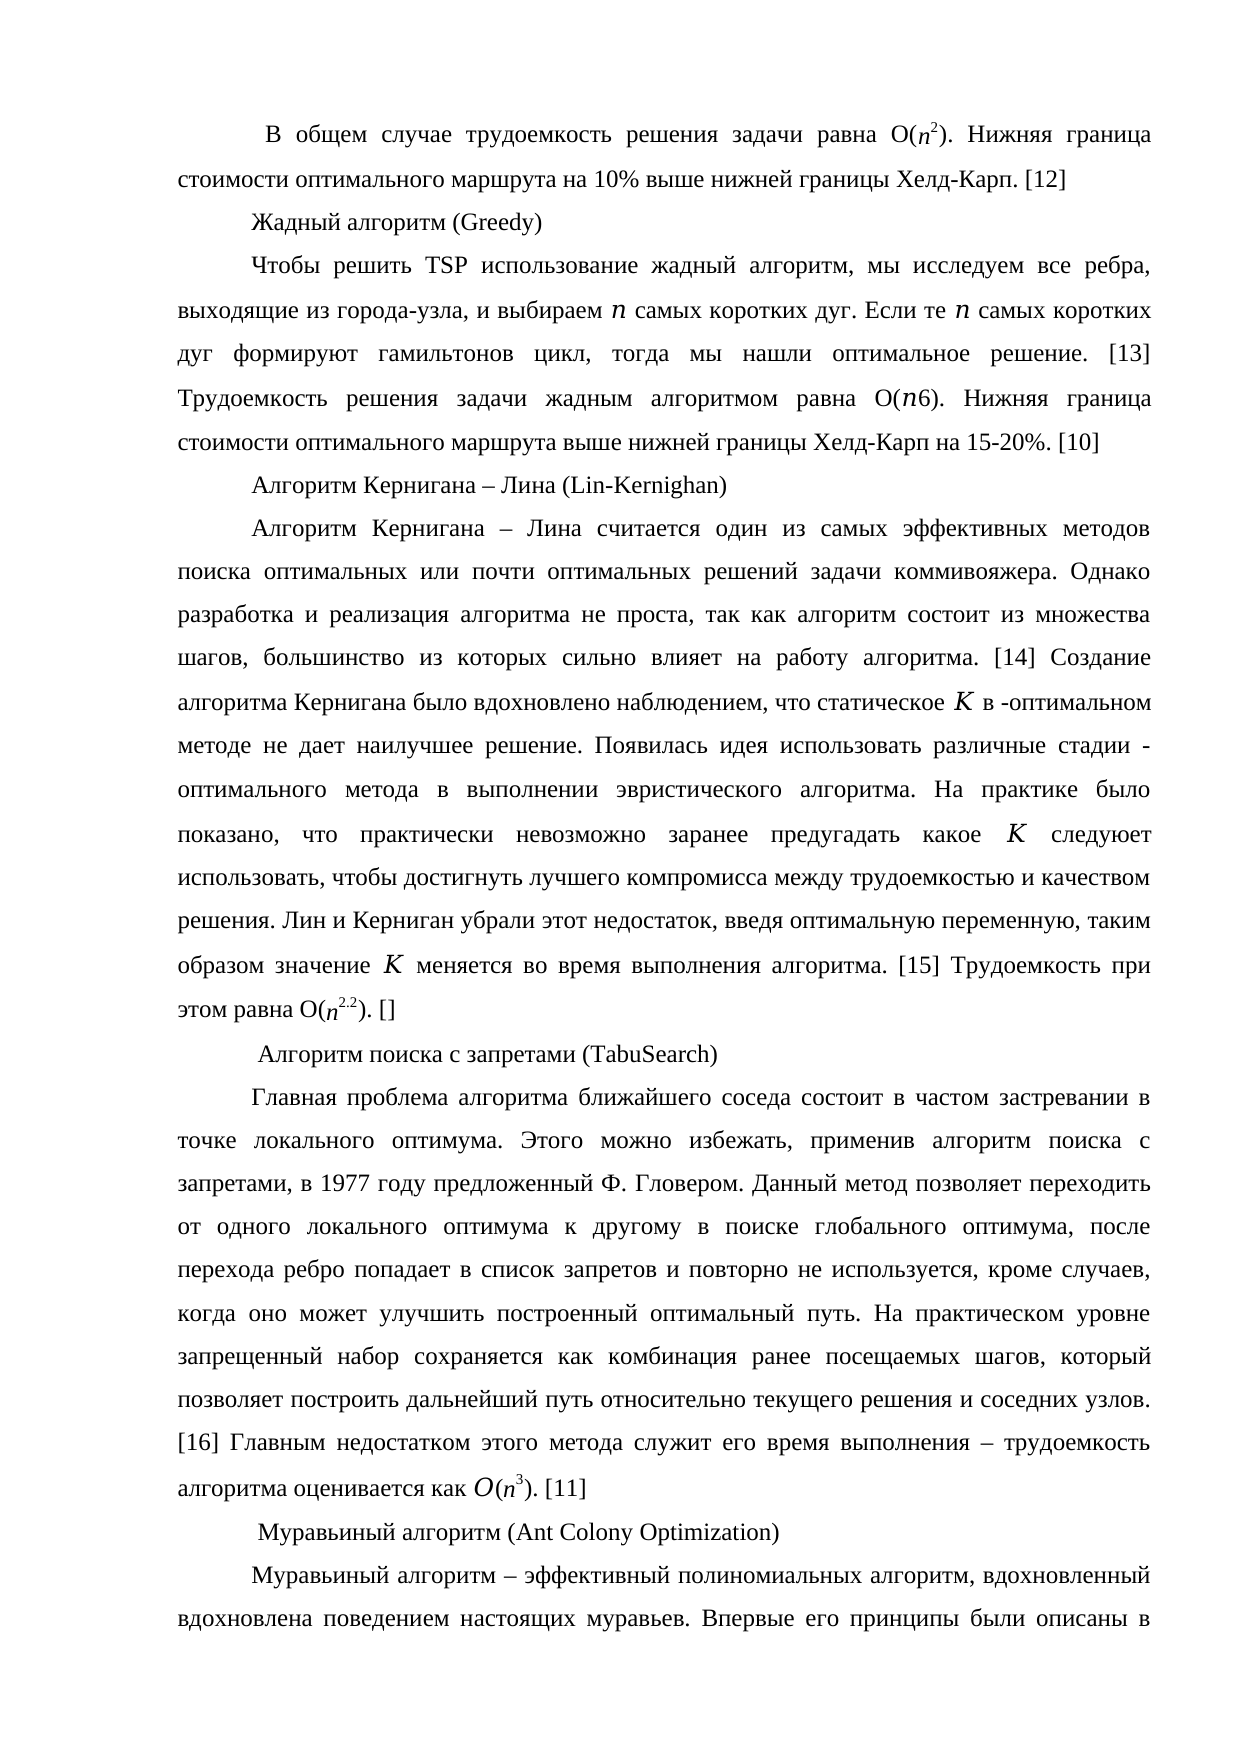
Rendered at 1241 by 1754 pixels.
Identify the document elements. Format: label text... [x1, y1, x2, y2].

text Алгоритм поиска с запретами (TabuSearch) [177, 1039, 1152, 1068]
text Муравьиный алгоритм (Ant Colony Optimization) [177, 1517, 1152, 1546]
text Главная проблема алгоритма ближайшего соседа состоит в частом застревании в точке локального оптимума. Этого можно избежать, применив алгоритм поиска с запретами, в 1977 году предложенный Ф. Гловером. Данный метод позволяет переходить от одного локального оптимума к другому в поиске глобального оптимума, после перехода ребро попадает в список запретов и повторно не используется, кроме случаев, когда оно может улучшить построенный оптимальный путь. На практическом уровне запрещенный набор сохраняется как комбинация ранее посещаемых шагов, который позволяет построить дальнейший путь относительно текущего решения и соседних узлов. [16] Главным недостатком этого метода служит его время выполнения – трудоемкость алгоритма оценивается как 𝑂(). [11] [177, 1082, 1152, 1502]
text В общем случае трудоемкость решения задачи равна O(). Нижняя граница стоимости оптимального маршрута на 10% выше нижней границы Хелд-Карп. [12] [177, 118, 1152, 192]
text Жадный алгоритм (Greedy) [177, 207, 1152, 236]
text Алгоритм Кернигана – Лина считается один из самых эффективных методов поиска оптимальных или почти оптимальных решений задачи коммивояжера. Однако разработка и реализация алгоритма не проста, так как алгоритм состоит из множества шагов, большинство из которых сильно влияет на работу алгоритма. [14] Создание алгоритма Кернигана было вдохновлено наблюдением, что статическое 𝐾 в -оптимальном методе не дает наилучшее решение. Появилась идея использовать различные стадии -оптимального метода в выполнении эвристического алгоритма. На практике было показано, что практически невозможно заранее предугадать какое 𝐾 следуюет использовать, чтобы достигнуть лучшего компромисса между трудоемкостью и качеством решения. Лин и Керниган убрали этот недостаток, введя оптимальную переменную, таким образом значение 𝐾 меняется во время выполнения алгоритма. [15] Трудоемкость при этом равна O(). [] [177, 513, 1152, 1024]
text Алгоритм Кернигана – Лина (Lin-Kernighan) [177, 470, 1152, 498]
text Чтобы решить TSP использование жадный алгоритм, мы исследуем все ребра, выходящие из города-узла, и выбираем 𝑛 самых коротких дуг. Если те 𝑛 самых коротких дуг формируют гамильтонов цикл, тогда мы нашли оптимальное решение. [13] Трудоемкость решения задачи жадным алгоритмом равна O(𝑛6). Нижняя граница стоимости оптимального маршрута выше нижней границы Хелд-Карп на 15-20%. [10] [177, 250, 1152, 455]
